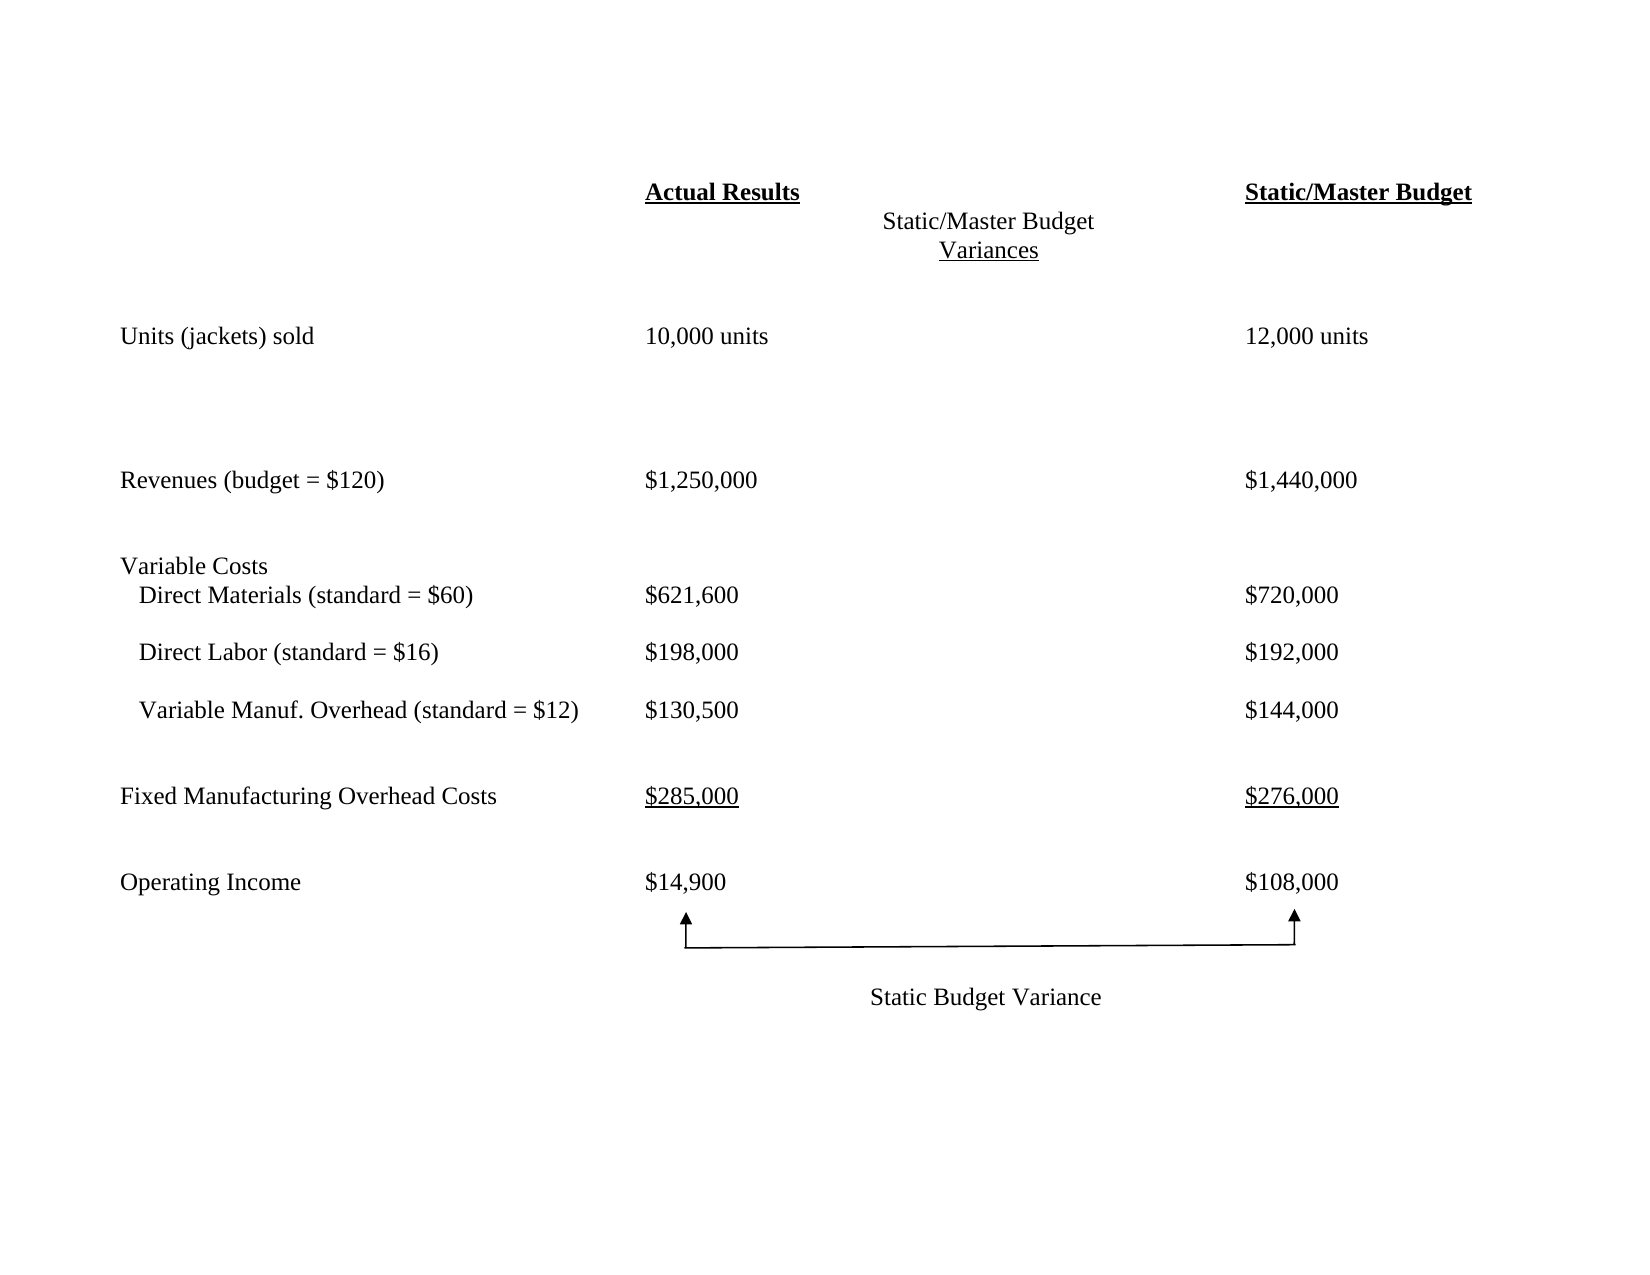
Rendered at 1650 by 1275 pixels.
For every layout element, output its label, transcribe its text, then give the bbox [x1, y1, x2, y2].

text Actual Results Static/Master Budget [120, 177, 1530, 206]
text Variances [120, 235, 1530, 264]
text Direct Labor (standard = $16) $198,000 $192,000 [120, 637, 1530, 666]
text Units (jackets) sold 10,000 units 12,000 units [120, 321, 1530, 350]
text Variable Manuf. Overhead (standard = $12) $130,500 $144,000 [120, 695, 1530, 724]
text Operating Income $14,900 $108,000 [120, 867, 1530, 896]
text Static Budget Variance [120, 982, 1530, 1011]
text Static/Master Budget [120, 206, 1530, 235]
text Fixed Manufacturing Overhead Costs $285,000 $276,000 [120, 781, 1530, 810]
text Revenues (budget = $120) $1,250,000 $1,440,000 [120, 465, 1530, 494]
text Variable Costs [120, 551, 1530, 580]
text Direct Materials (standard = $60) $621,600 $720,000 [120, 580, 1530, 609]
